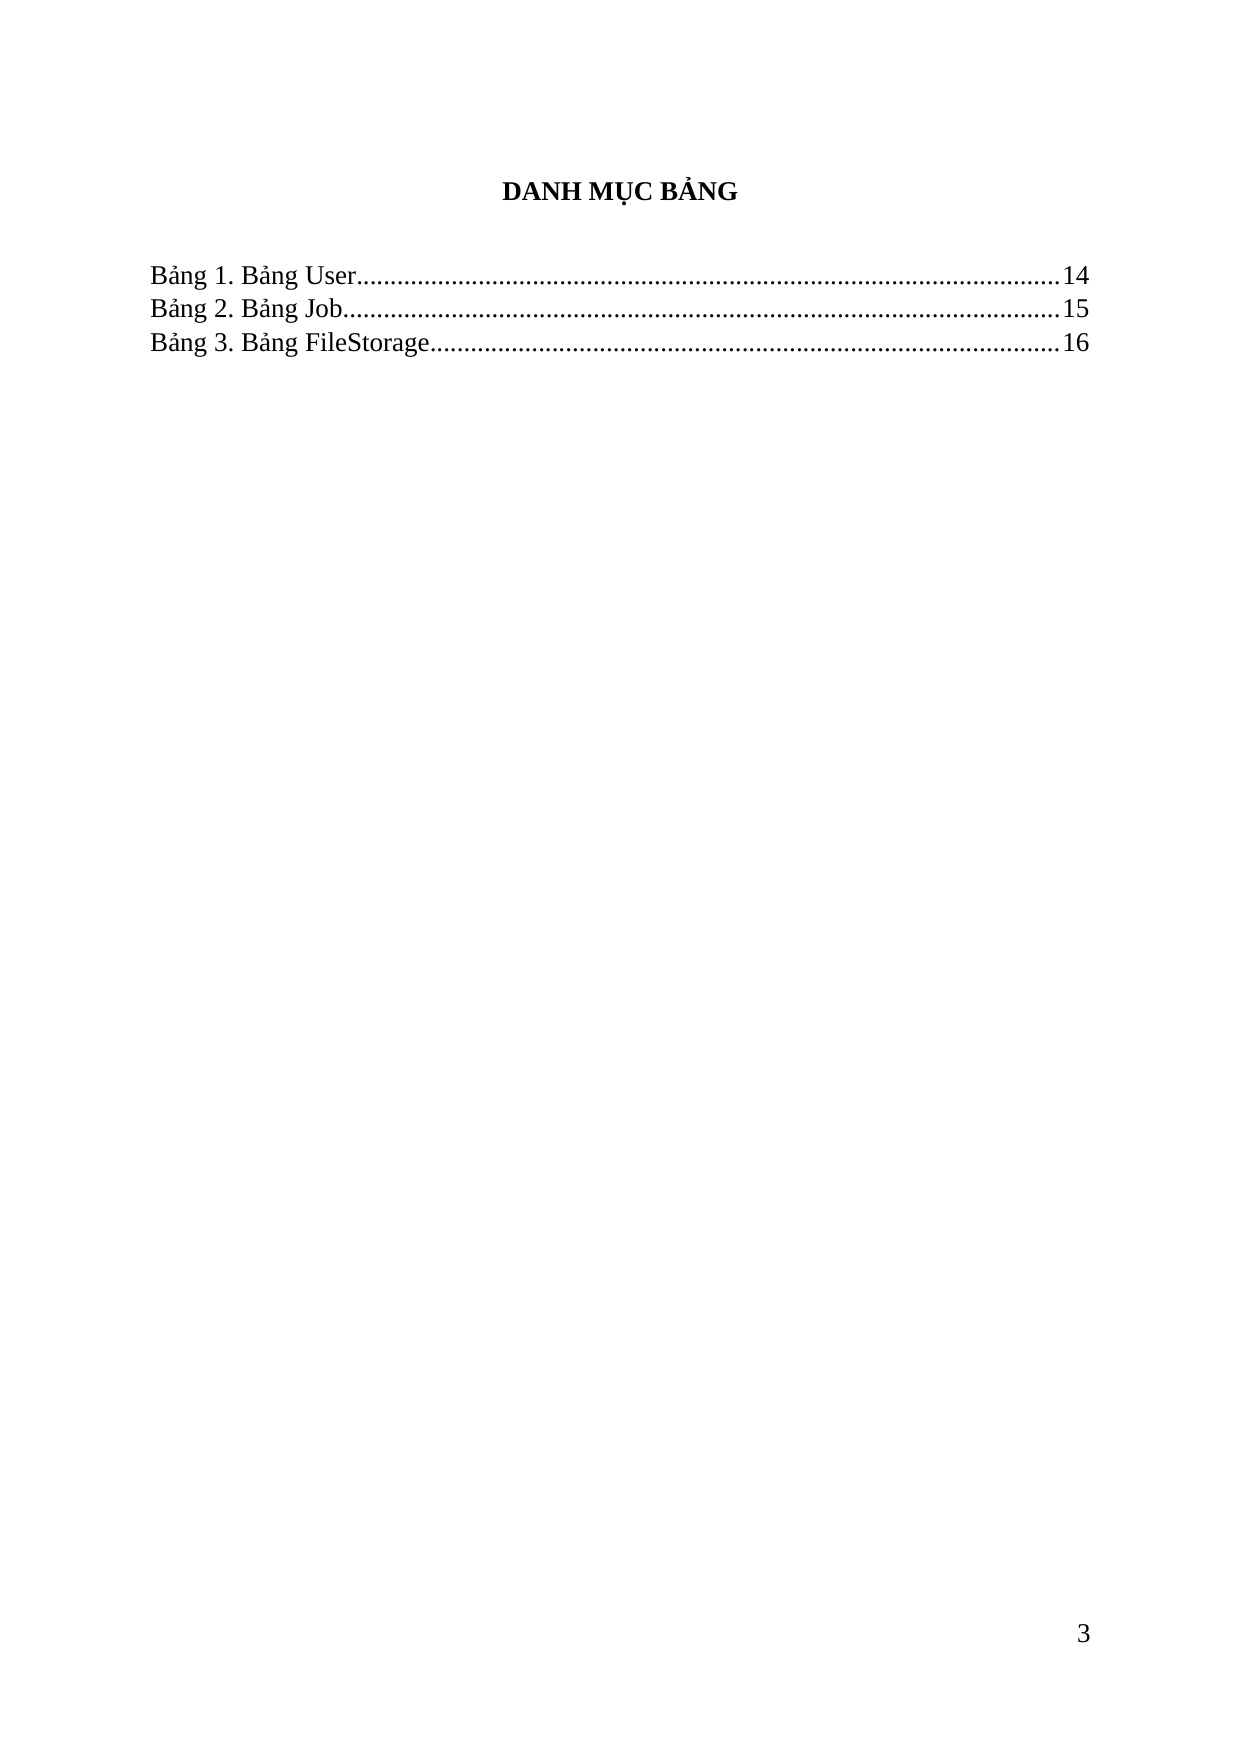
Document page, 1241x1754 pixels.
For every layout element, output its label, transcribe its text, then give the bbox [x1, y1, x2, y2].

text Bảng 3. Bảng FileStorage 16 [150, 326, 1090, 357]
text Bảng 1. Bảng User 14 [150, 259, 1090, 290]
subtitle DANH MỤC BẢNG [150, 175, 1090, 206]
text Bảng 2. Bảng Job 15 [150, 292, 1090, 323]
